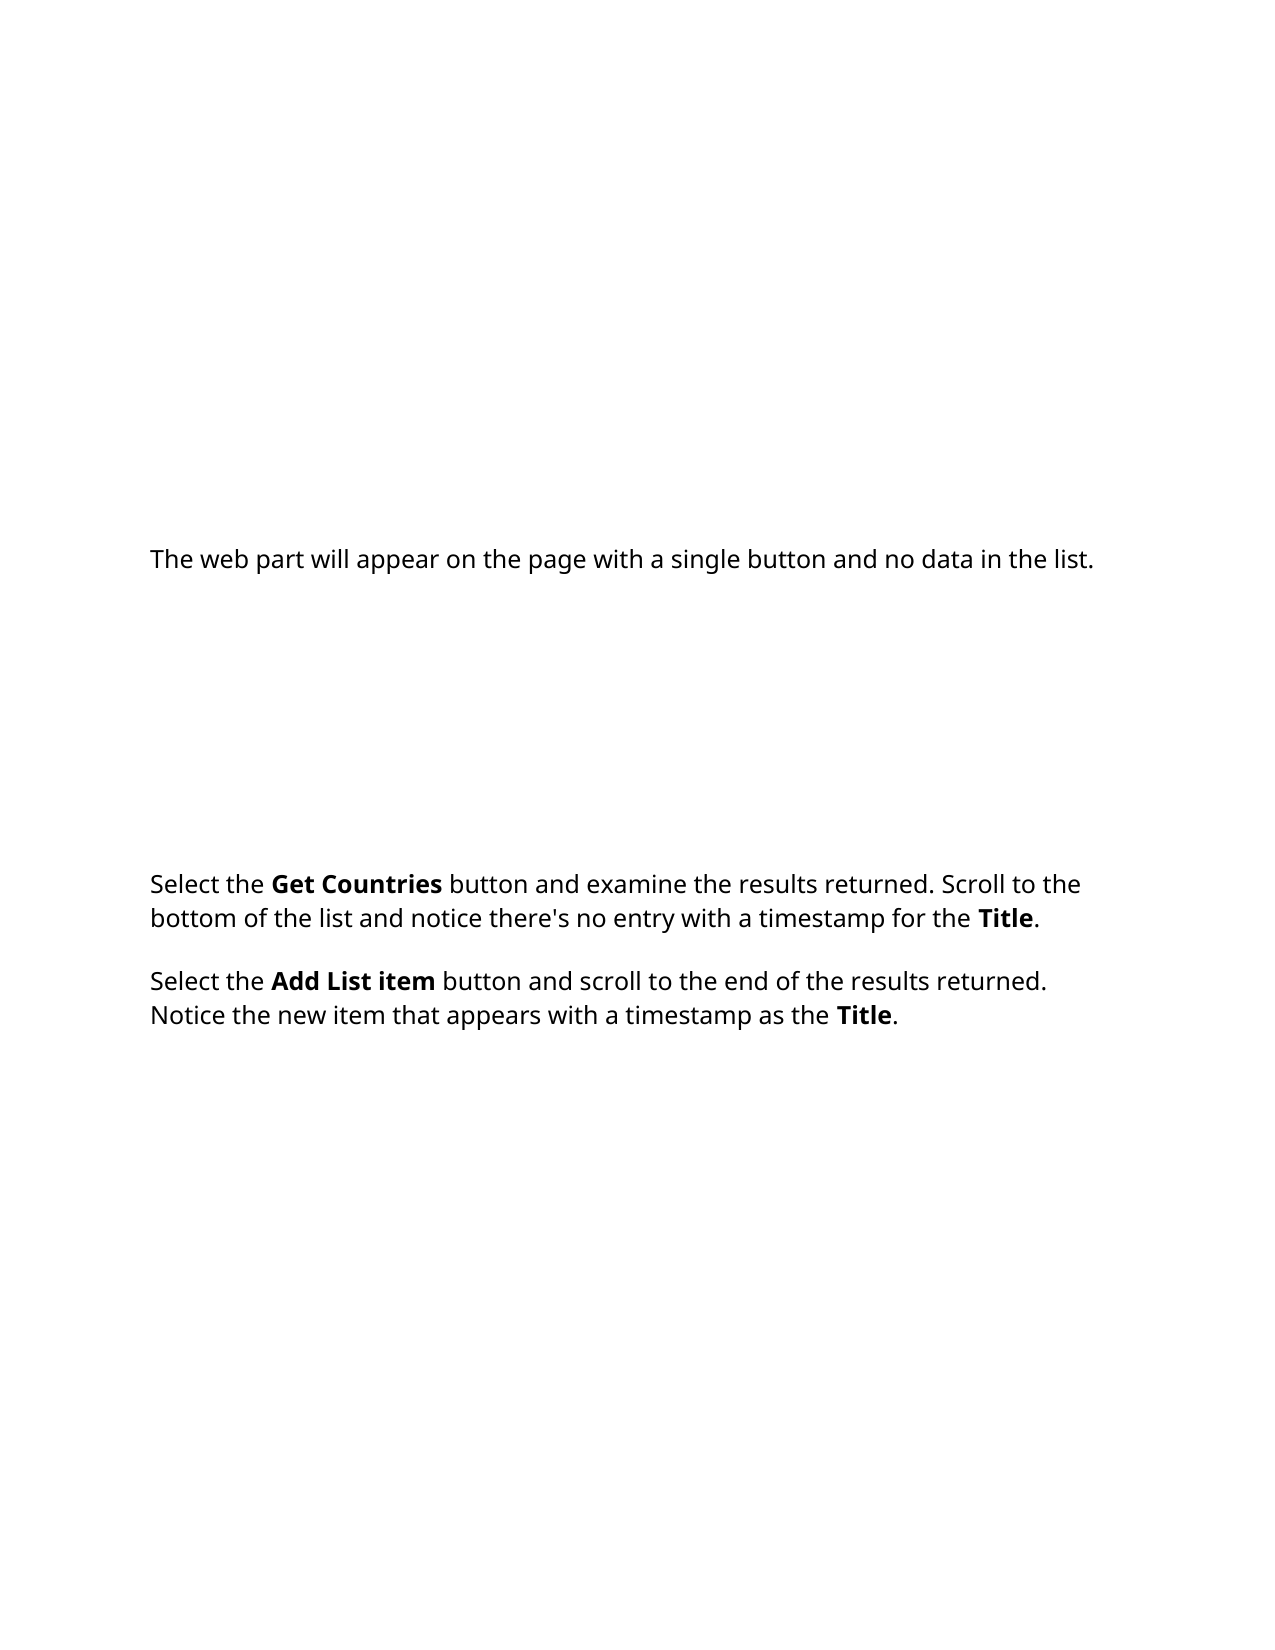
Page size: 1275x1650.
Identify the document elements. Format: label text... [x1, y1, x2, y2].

text The web part will appear on the page with a single button and no data in the list. [150, 542, 1125, 576]
text Select the Add List item button and scroll to the end of the results returned. Notice the new item that appears with a timestamp as the Title. [150, 964, 1125, 1032]
text Select the Get Countries button and examine the results returned. Scroll to the bottom of the list and notice there's no entry with a timestamp for the Title. [150, 867, 1125, 935]
